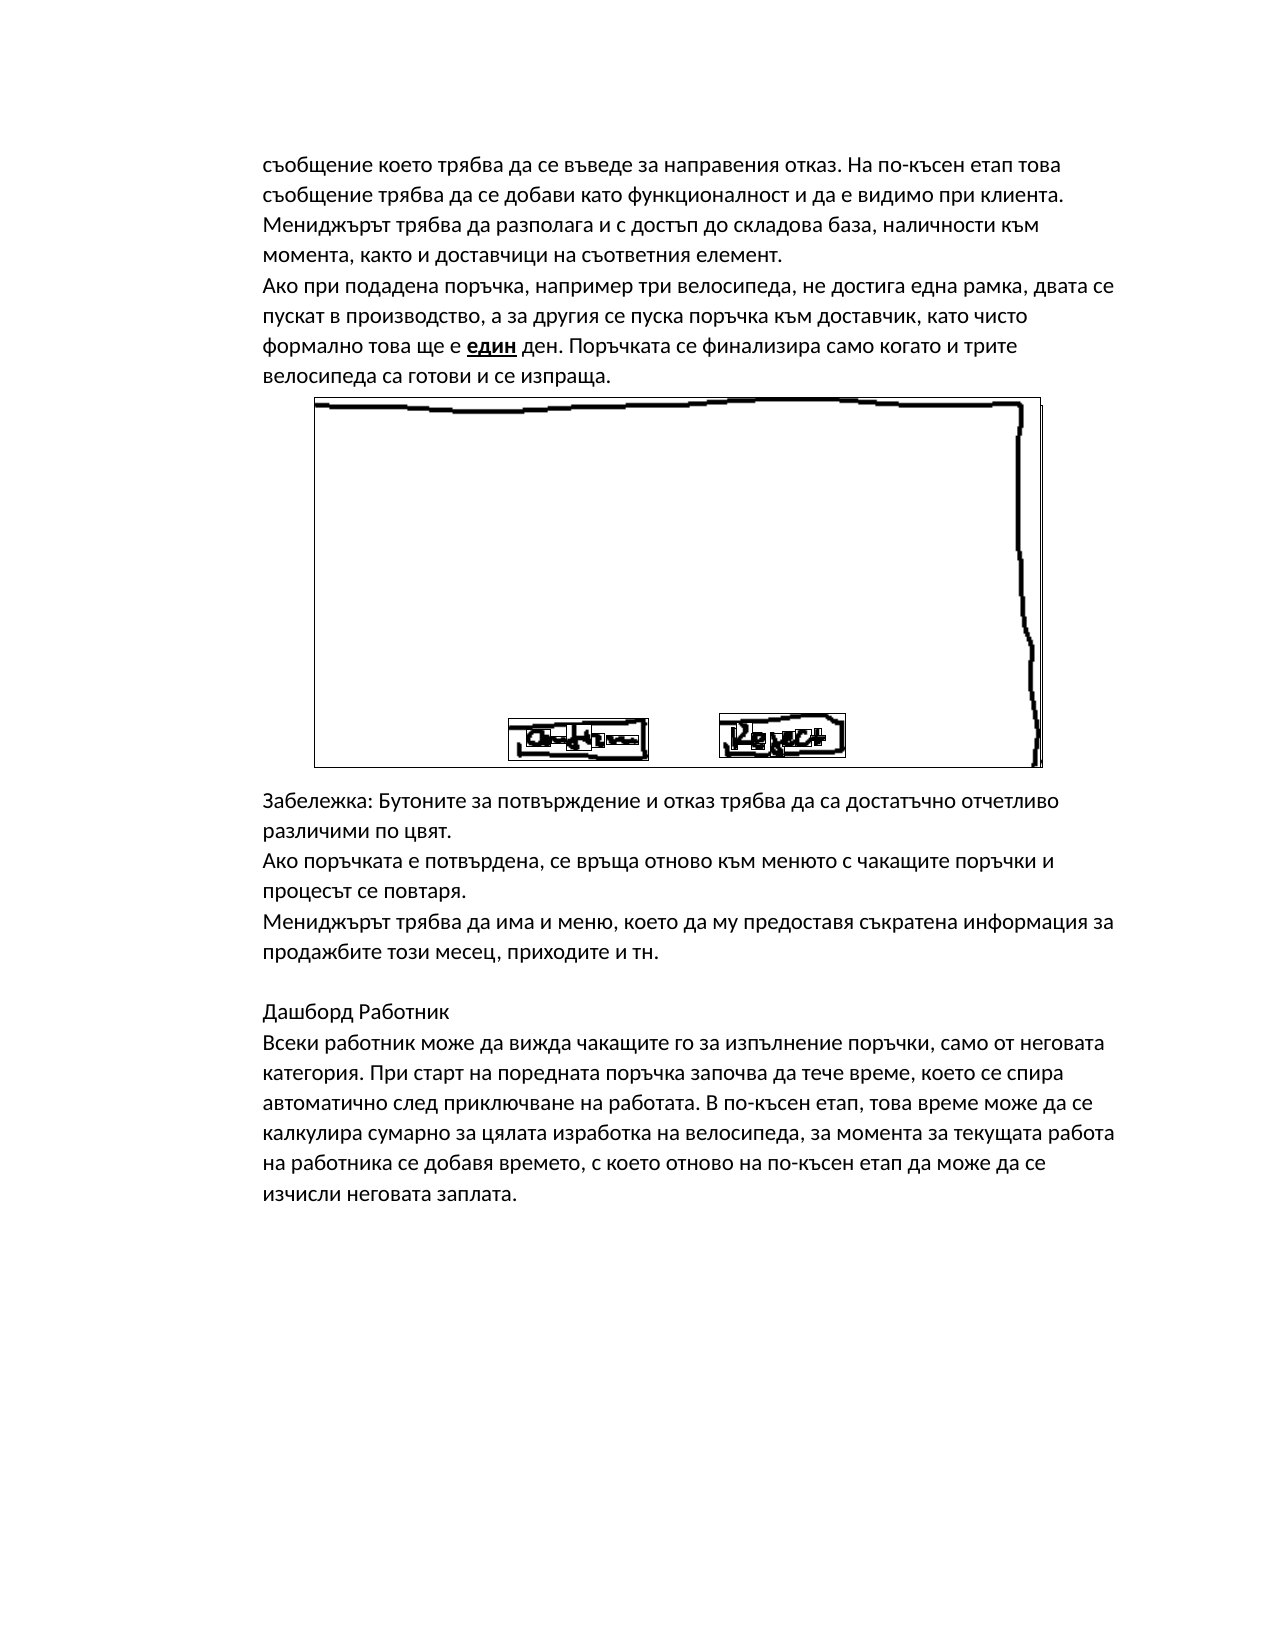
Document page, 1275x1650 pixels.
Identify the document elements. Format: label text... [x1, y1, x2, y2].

picture [315, 398, 1040, 767]
list Мениджърът трябва да има и меню, което да му предоставя съкратена информация за продажбите този месец, приходите и тн. [262, 907, 1125, 965]
list Ако поръчката е потвърдена, се връща отново към менюто с чакащите поръчки и процесът се повтаря. [262, 846, 1125, 904]
list Ако при подадена поръчка, например три велосипеда, не достига една рамка, двата се пускат в производство, а за другия се пуска поръчка към доставчик, като чисто формално това ще е един ден. Поръчката се финализира само когато и трите велосипеда са готови и се изпраща. [262, 271, 1125, 389]
list Мениджърът трябва да разполага и с достъп до складова база, наличности към момента, както и доставчици на съответния елемент. [262, 210, 1125, 269]
list Дашборд Работник [262, 997, 1125, 1025]
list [262, 150, 1125, 208]
list Забележка: Бутоните за потвърждение и отказ трябва да са достатъчно отчетливо различими по цвят. [262, 786, 1125, 844]
list Всеки работник може да вижда чакащите го за изпълнение поръчки, само от неговата категория. При старт на поредната поръчка започва да тече време, което се спира автоматично след приключване на работата. В по-късен етап, това време може да се калкулира сумарно за цялата изработка на велосипеда, за момента за текущата работа на работника се добавя времето, с което отново на по-късен етап да може да се изчисли неговата заплата. [262, 1028, 1125, 1207]
